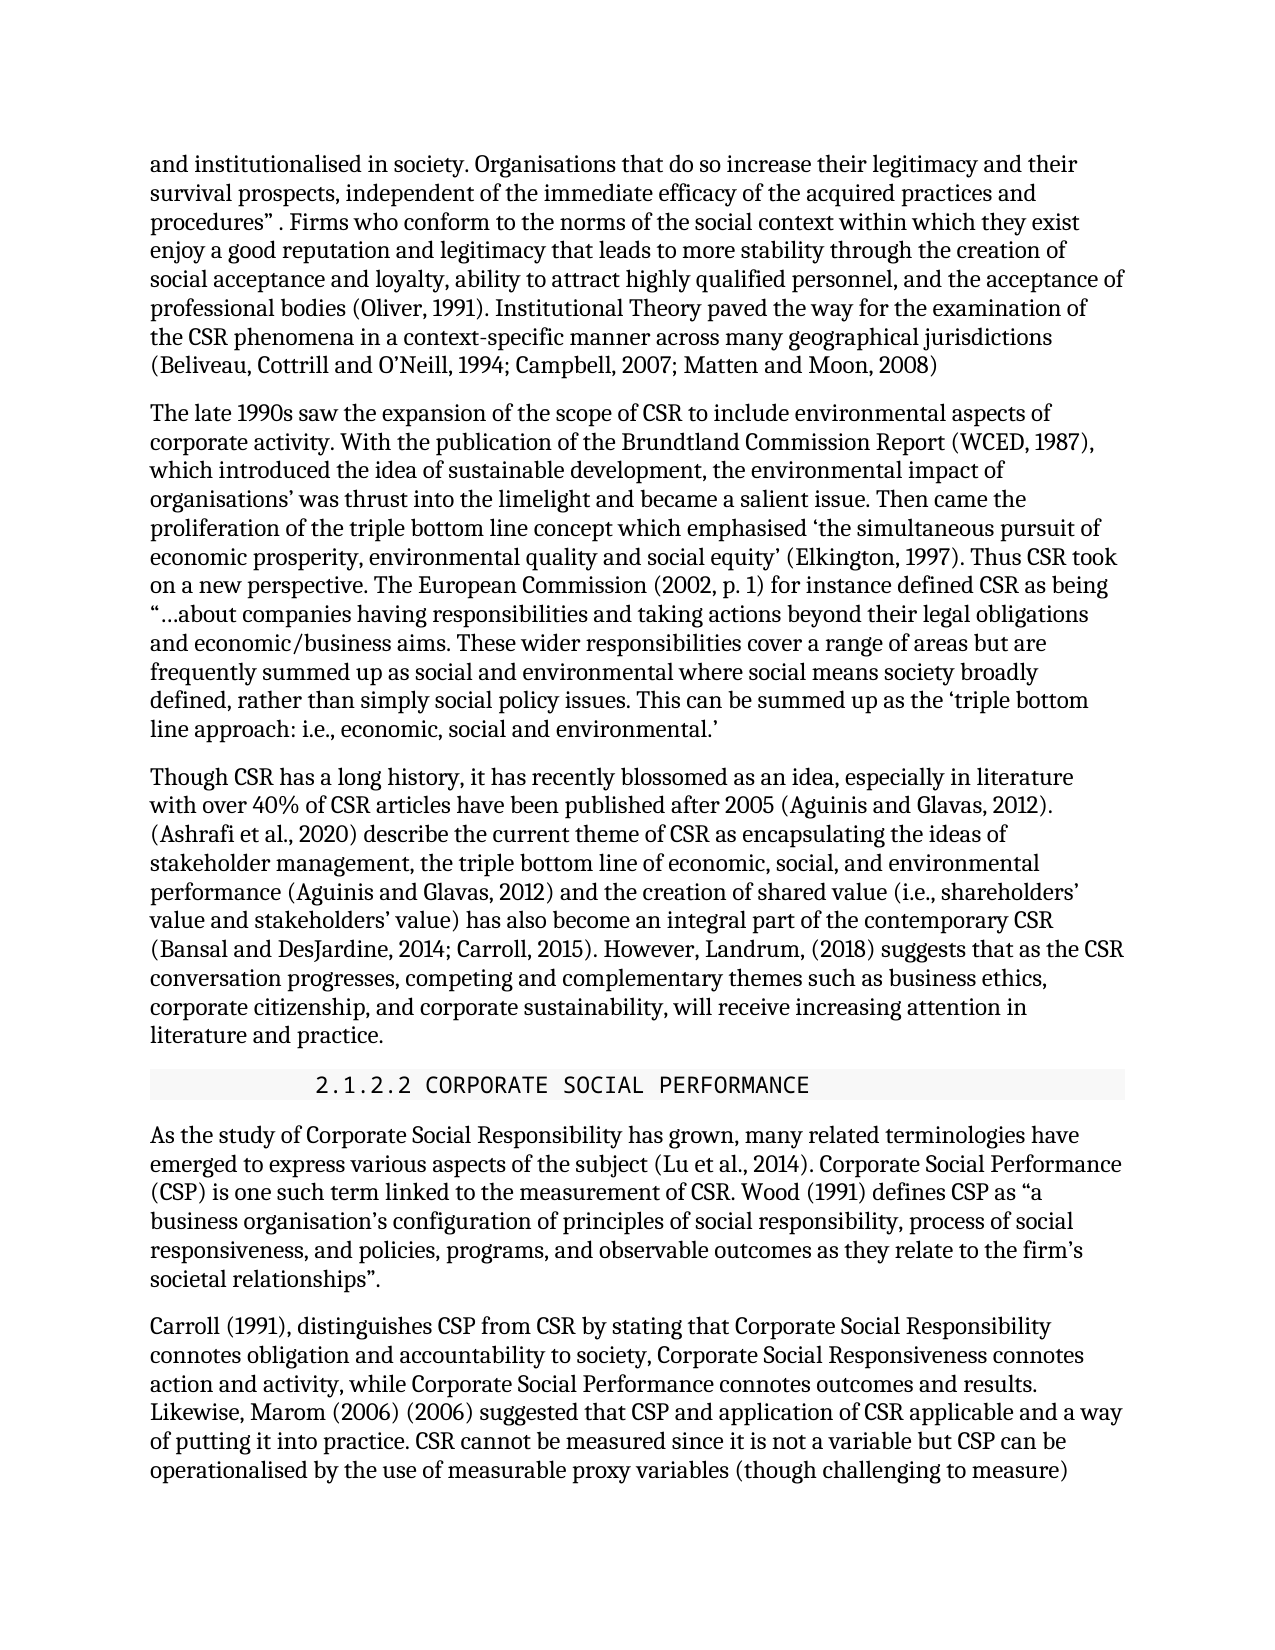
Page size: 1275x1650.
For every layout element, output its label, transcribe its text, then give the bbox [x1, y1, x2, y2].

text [150, 1312, 1125, 1484]
text The late 1990s saw the expansion of the scope of CSR to include environmental aspects of corporate activity. With the publication of the Brundtland Commission Report (WCED, 1987), which introduced the idea of sustainable development, the environmental impact of organisations’ was thrust into the limelight and became a salient issue. Then came the proliferation of the triple bottom line concept which emphasised ‘the simultaneous pursuit of economic prosperity, environmental quality and social equity’ (Elkington, 1997). Thus CSR took on a new perspective. The European Commission (2002, p. 1) for instance defined CSR as being “…about companies having responsibilities and taking actions beyond their legal obligations and economic/business aims. These wider responsibilities cover a range of areas but are frequently summed up as social and environmental where social means society broadly defined, rather than simply social policy issues. This can be summed up as the ‘triple bottom line approach: i.e., economic, social and environmental.’ [150, 399, 1125, 744]
text Though CSR has a long history, it has recently blossomed as an idea, especially in literature with over 40% of CSR articles have been published after 2005 (Aguinis and Glavas, 2012). (Ashrafi et al., 2020) describe the current theme of CSR as encapsulating the ideas of stakeholder management, the triple bottom line of economic, social, and environmental performance (Aguinis and Glavas, 2012) and the creation of shared value (i.e., shareholders’ value and stakeholders’ value) has also become an integral part of the contemporary CSR (Bansal and DesJardine, 2014; Carroll, 2015). However, Landrum, (2018) suggests that as the CSR conversation progresses, competing and complementary themes such as business ethics, corporate citizenship, and corporate sustainability, will receive increasing attention in literature and practice. [150, 762, 1125, 1050]
text 2.1.2.2 CORPORATE SOCIAL PERFORMANCE [150, 1069, 1125, 1100]
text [150, 150, 1125, 380]
text As the study of Corporate Social Responsibility has grown, many related terminologies have emerged to express various aspects of the subject (Lu et al., 2014). Corporate Social Performance (CSP) is one such term linked to the measurement of CSR. Wood (1991) defines CSP as “a business organisation’s configuration of principles of social responsibility, process of social responsiveness, and policies, programs, and observable outcomes as they relate to the firm’s societal relationships”. [150, 1121, 1125, 1293]
